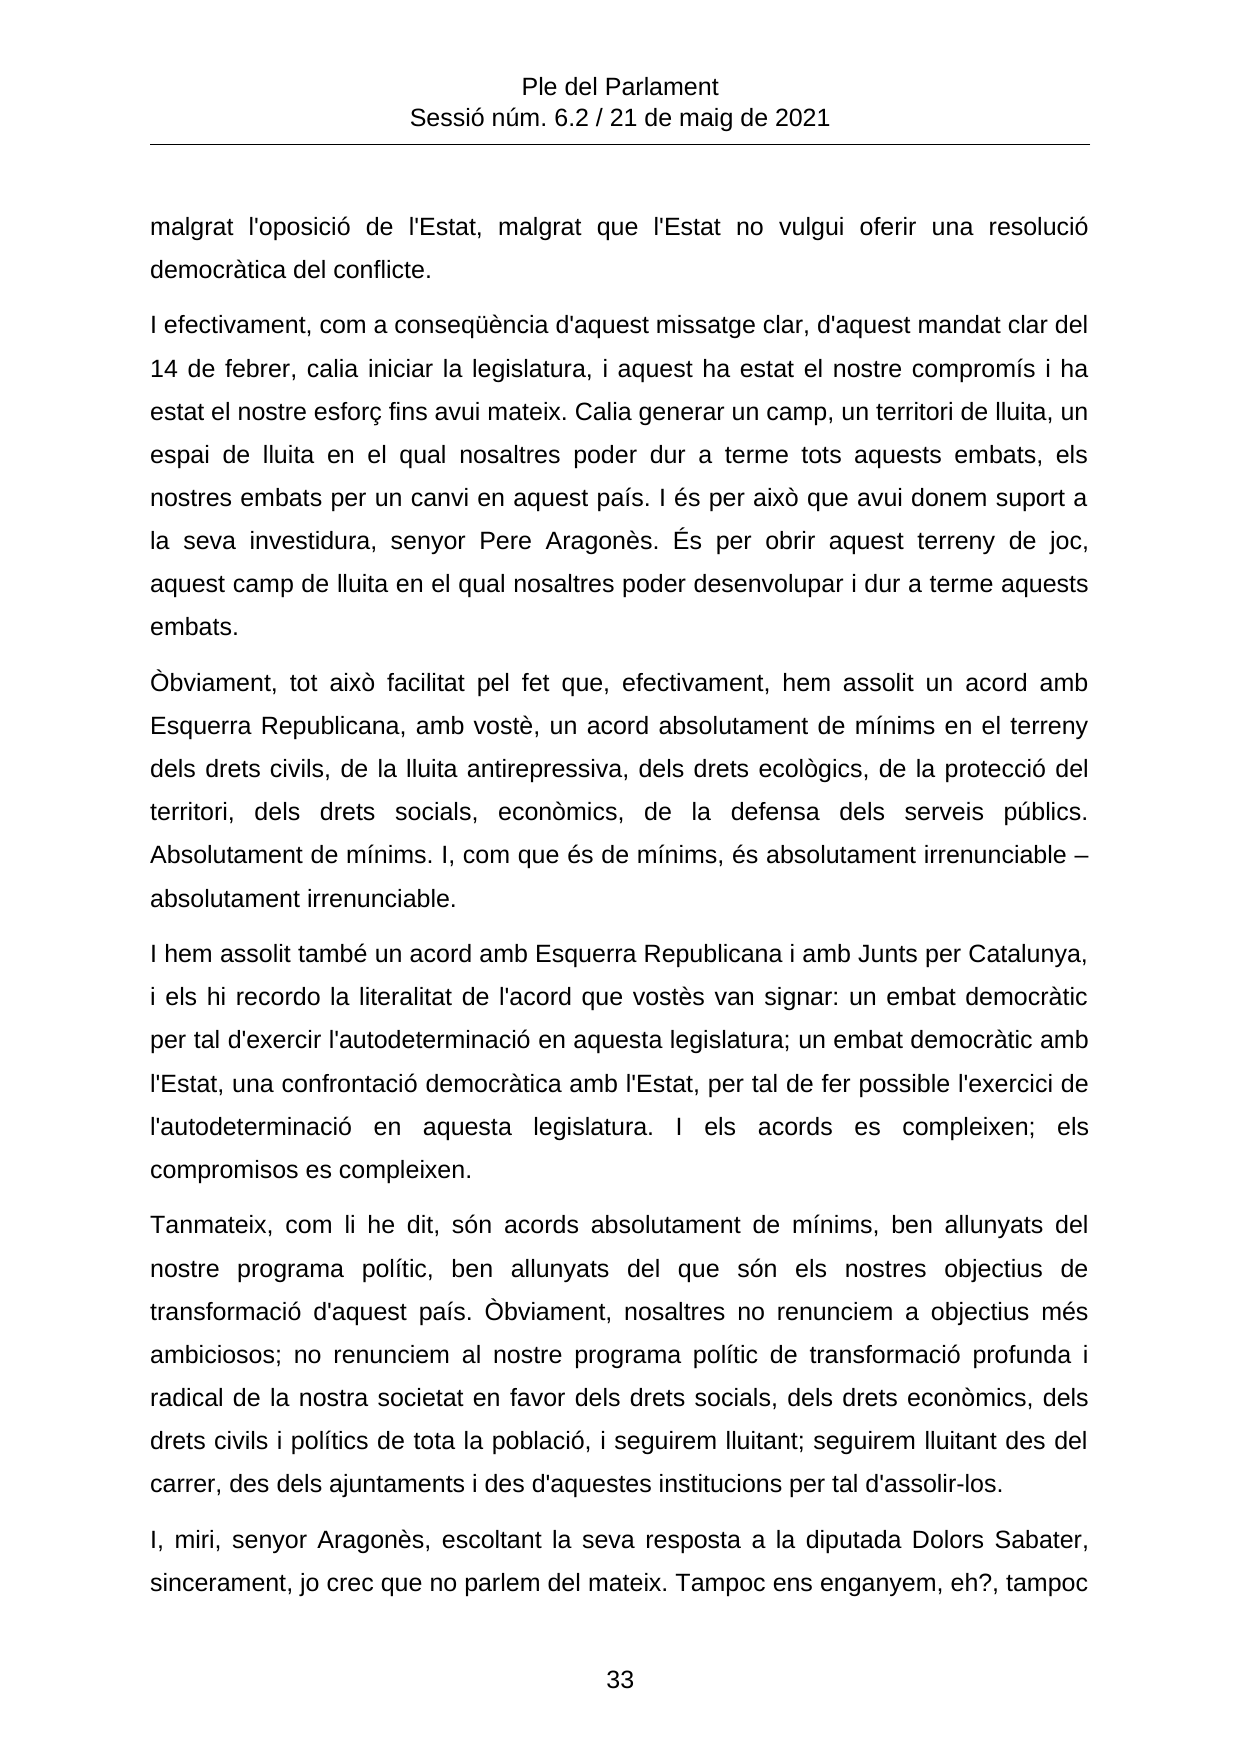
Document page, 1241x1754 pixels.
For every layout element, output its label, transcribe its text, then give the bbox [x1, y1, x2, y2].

text I hem assolit també un acord amb Esquerra Republicana i amb Junts per Catalunya, i els hi recordo la literalitat de l'acord que vostès van signar: un embat democràtic per tal d'exercir l'autodeterminació en aquesta legislatura; un embat democràtic amb l'Estat, una confrontació democràtica amb l'Estat, per tal de fer possible l'exercici de l'autodeterminació en aquesta legislatura. I els acords es compleixen; els compromisos es compleixen. [150, 939, 1090, 1184]
text Òbviament, tot això facilitat pel fet que, efectivament, hem assolit un acord amb Esquerra Republicana, amb vostè, un acord absolutament de mínims en el terreny dels drets civils, de la lluita antirepressiva, dels drets ecològics, de la protecció del territori, dels drets socials, econòmics, de la defensa dels serveis públics. Absolutament de mínims. I, com que és de mínims, és absolutament irrenunciable –absolutament irrenunciable. [150, 668, 1090, 912]
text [150, 1525, 1090, 1597]
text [150, 212, 1090, 284]
text Tanmateix, com li he dit, són acords absolutament de mínims, ben allunyats del nostre programa polític, ben allunyats del que són els nostres objectius de transformació d'aquest país. Òbviament, nosaltres no renunciem a objectius més ambiciosos; no renunciem al nostre programa polític de transformació profunda i radical de la nostra societat en favor dels drets socials, dels drets econòmics, dels drets civils i polítics de tota la població, i seguirem lluitant; seguirem lluitant des del carrer, des dels ajuntaments i des d'aquestes institucions per tal d'assolir-los. [150, 1211, 1090, 1498]
text I efectivament, com a conseqüència d'aquest missatge clar, d'aquest mandat clar del 14 de febrer, calia iniciar la legislatura, i aquest ha estat el nostre compromís i ha estat el nostre esforç fins avui mateix. Calia generar un camp, un territori de lluita, un espai de lluita en el qual nosaltres poder dur a terme tots aquests embats, els nostres embats per un canvi en aquest país. I és per això que avui donem suport a la seva investidura, senyor Pere Aragonès. És per obrir aquest terreny de joc, aquest camp de lluita en el qual nosaltres poder desenvolupar i dur a terme aquests embats. [150, 311, 1090, 641]
